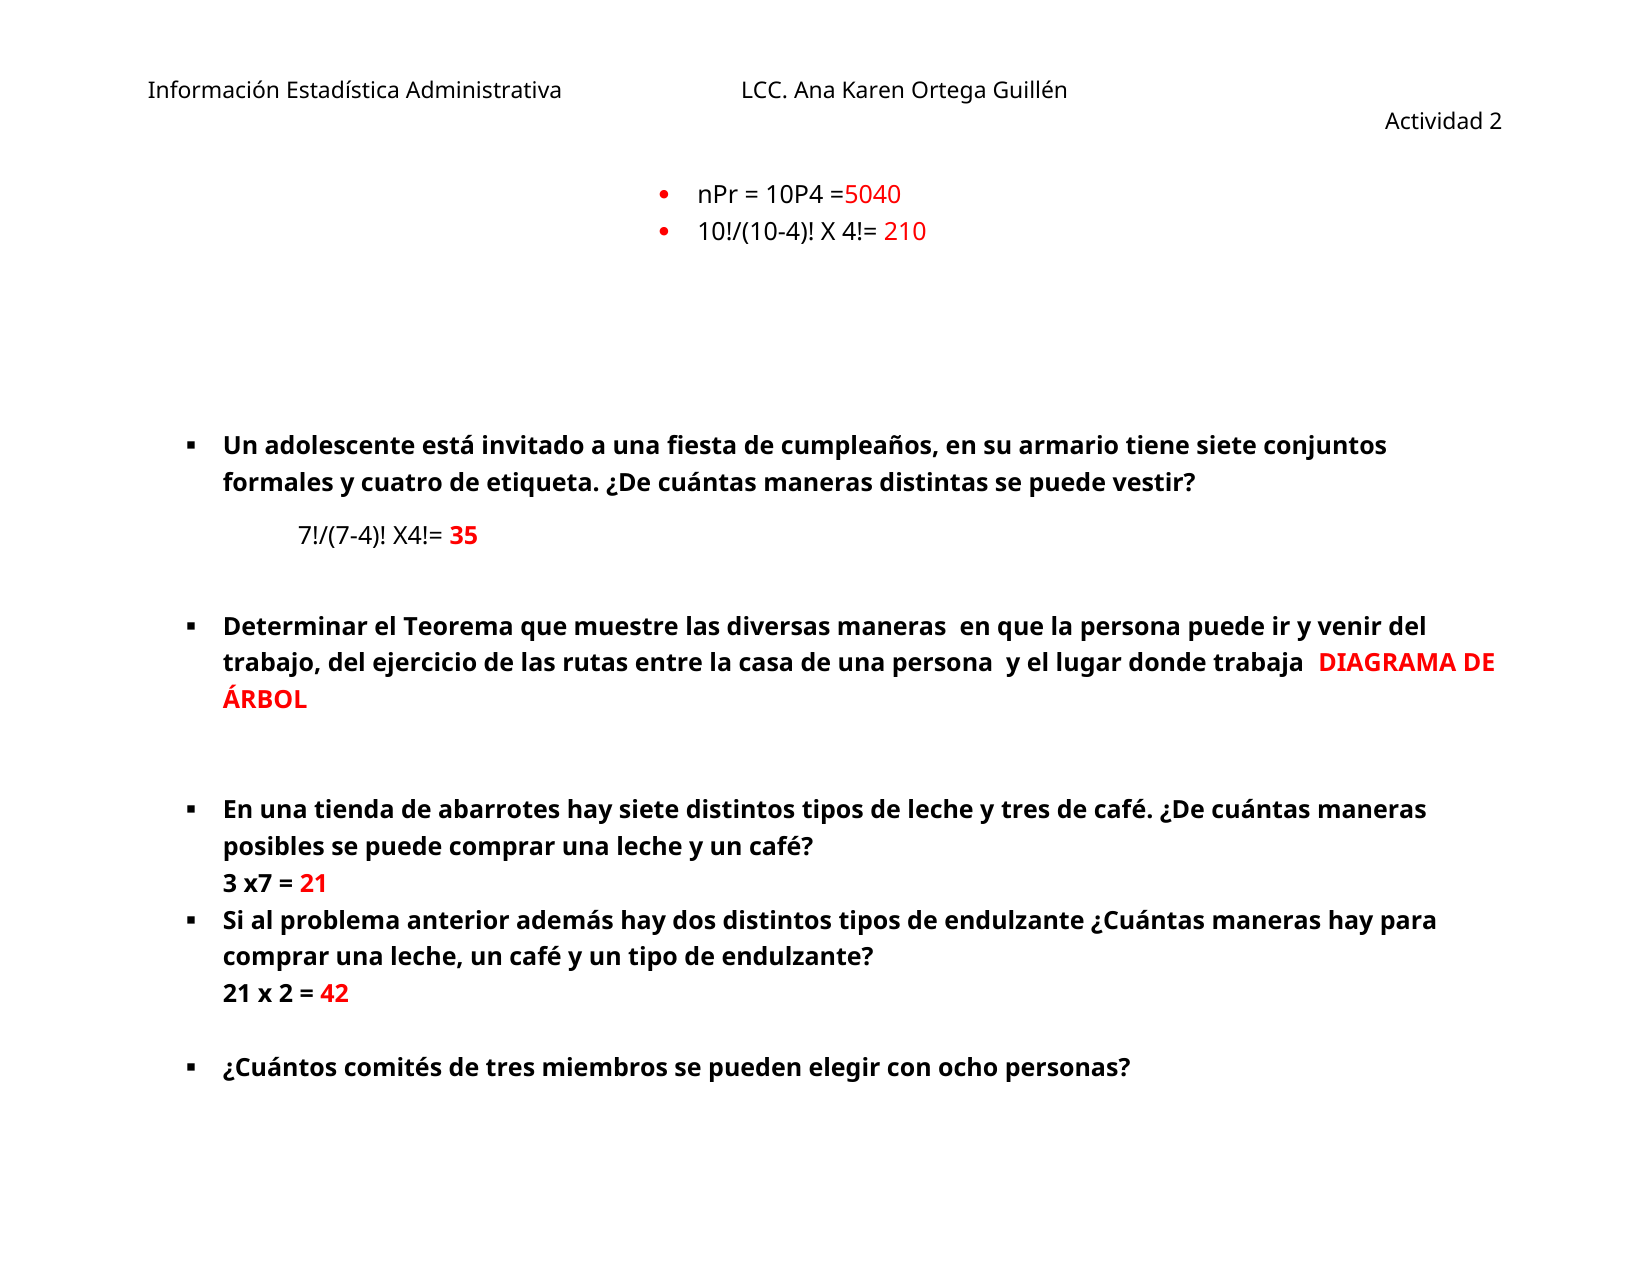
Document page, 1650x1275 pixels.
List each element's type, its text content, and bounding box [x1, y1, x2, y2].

list 10!/(10-4)! X 4!= 210 [659, 214, 1502, 248]
list Si al problema anterior además hay dos distintos tipos de endulzante ¿Cuántas maneras hay para comprar una leche, un café y un tipo de endulzante? [185, 902, 1502, 973]
list nPr = 10P4 =5040 [659, 177, 1502, 211]
list 21 x 2 = 42 [223, 976, 1502, 1010]
list ¿Cuántos comités de tres miembros se pueden elegir con ocho personas? [185, 1049, 1502, 1083]
list 3 x7 = 21 [223, 866, 1502, 899]
text 7!/(7-4)! X4!= 35 [298, 518, 1502, 552]
list Determinar el Teorema que muestre las diversas maneras en que la persona puede ir y venir del trabajo, del ejercicio de las rutas entre la casa de una persona y el lugar donde trabaja DIAGRAMA DE ÁRBOL [185, 608, 1502, 716]
list En una tienda de abarrotes hay siete distintos tipos de leche y tres de café. ¿De cuántas maneras posibles se puede comprar una leche y un café? [185, 792, 1502, 863]
list Un adolescente está invitado a una fiesta de cumpleaños, en su armario tiene siete conjuntos formales y cuatro de etiqueta. ¿De cuántas maneras distintas se puede vestir? [185, 428, 1502, 498]
